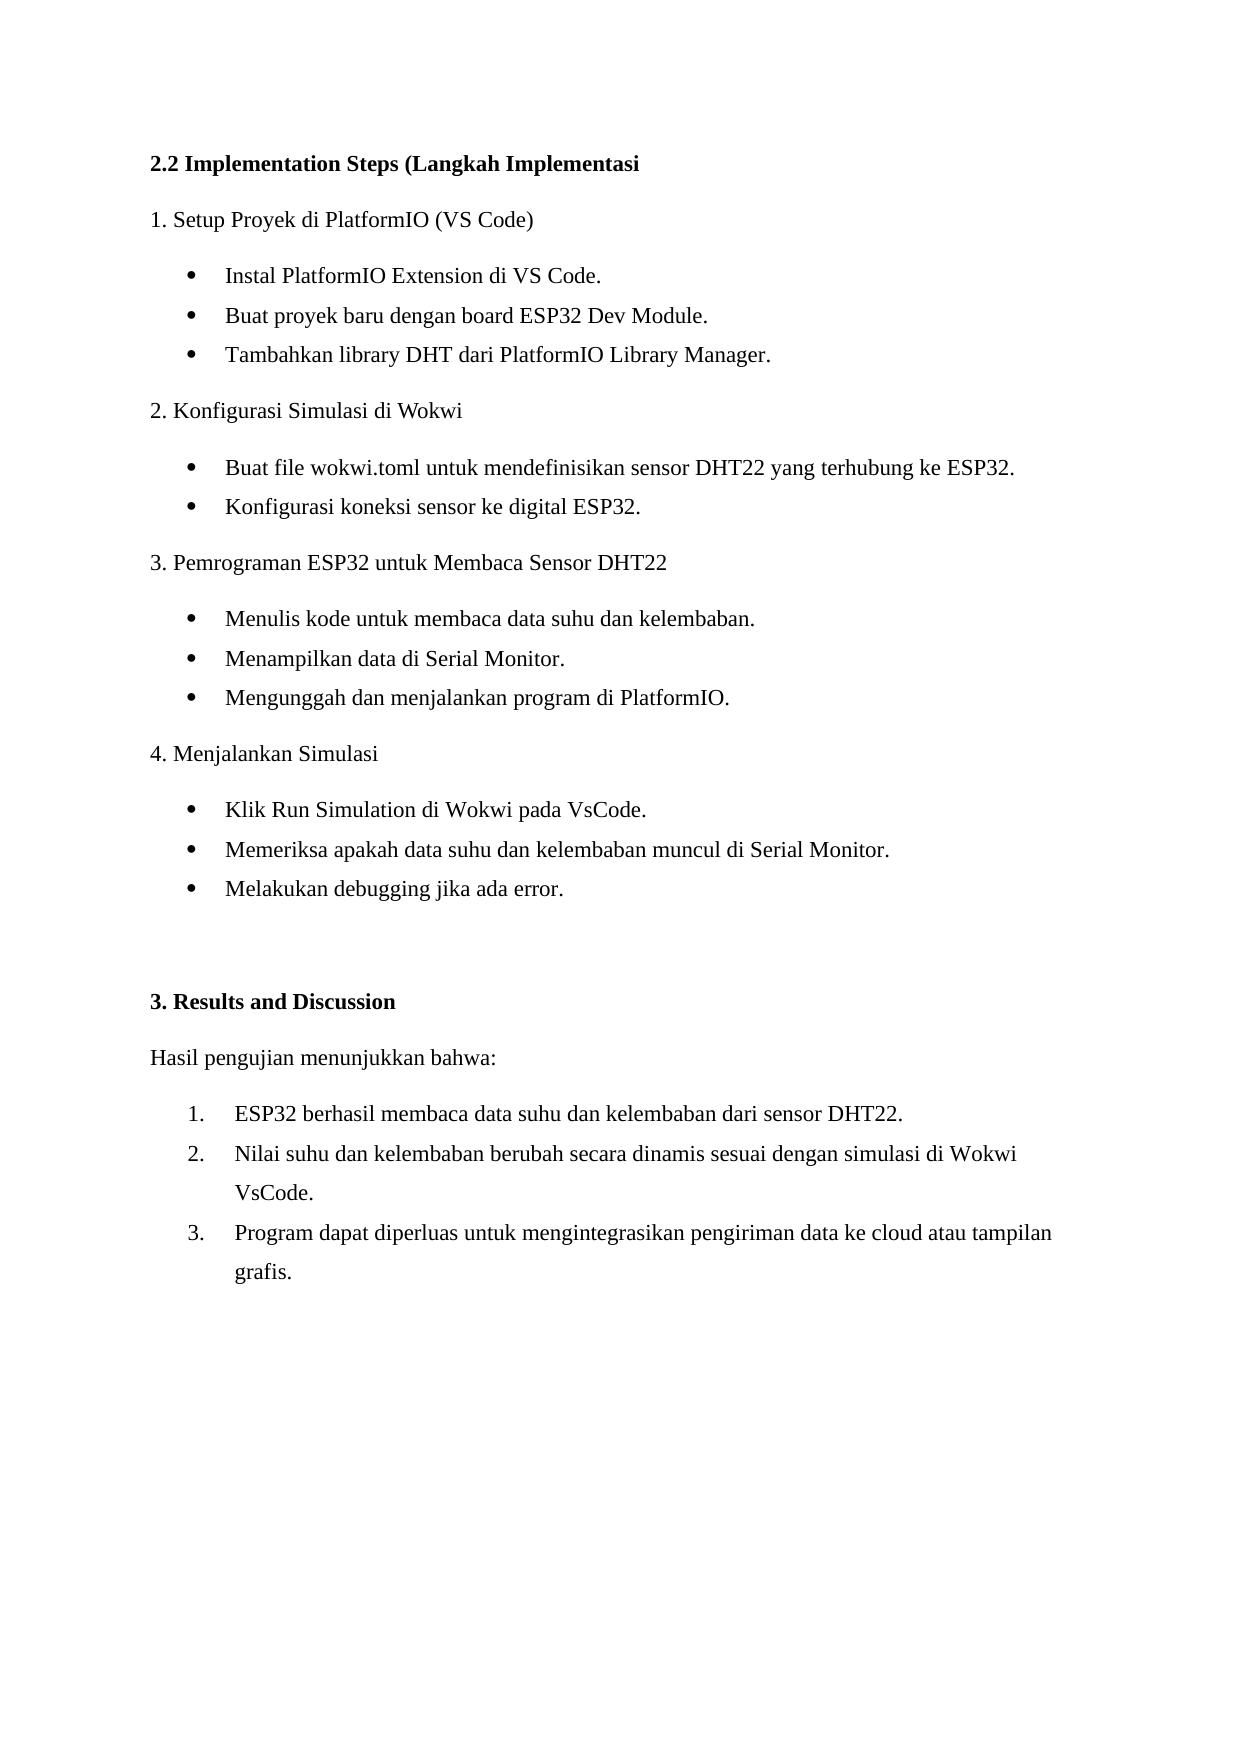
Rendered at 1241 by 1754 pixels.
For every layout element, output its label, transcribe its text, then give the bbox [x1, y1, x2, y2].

list Klik Run Simulation di Wokwi pada VsCode. [187, 797, 1090, 823]
list Buat proyek baru dengan board ESP32 Dev Module. [187, 302, 1090, 328]
list Konfigurasi koneksi sensor ke digital ESP32. [187, 493, 1090, 519]
list Melakukan debugging jika ada error. [187, 876, 1090, 902]
list Menulis kode untuk membaca data suhu dan kelembaban. [187, 605, 1090, 632]
list Tambahkan library DHT dari PlatformIO Library Manager. [187, 341, 1090, 368]
text 2.2 Implementation Steps (Langkah Implementasi [150, 150, 1090, 176]
text 4. Menjalankan Simulasi [150, 740, 1090, 767]
list Instal PlatformIO Extension di VS Code. [187, 262, 1090, 289]
list Nilai suhu dan kelembaban berubah secara dinamis sesuai dengan simulasi di Wokwi VsCode. [187, 1139, 1090, 1205]
text 3. Results and Discussion [150, 988, 1090, 1014]
list Menampilkan data di Serial Monitor. [187, 645, 1090, 671]
list Memeriksa apakah data suhu dan kelembaban muncul di Serial Monitor. [187, 836, 1090, 862]
text 3. Pemrograman ESP32 untuk Membaca Sensor DHT22 [150, 549, 1090, 576]
list ESP32 berhasil membaca data suhu dan kelembaban dari sensor DHT22. [187, 1100, 1090, 1126]
list Mengunggah dan menjalankan program di PlatformIO. [187, 684, 1090, 711]
list Program dapat diperluas untuk mengintegrasikan pengiriman data ke cloud atau tampilan grafis. [187, 1218, 1090, 1284]
text Hasil pengujian menunjukkan bahwa: [150, 1044, 1090, 1070]
list Buat file wokwi.toml untuk mendefinisikan sensor DHT22 yang terhubung ke ESP32. [187, 453, 1090, 480]
text 1. Setup Proyek di PlatformIO (VS Code) [150, 206, 1090, 232]
text 2. Konfigurasi Simulasi di Wokwi [150, 397, 1090, 424]
